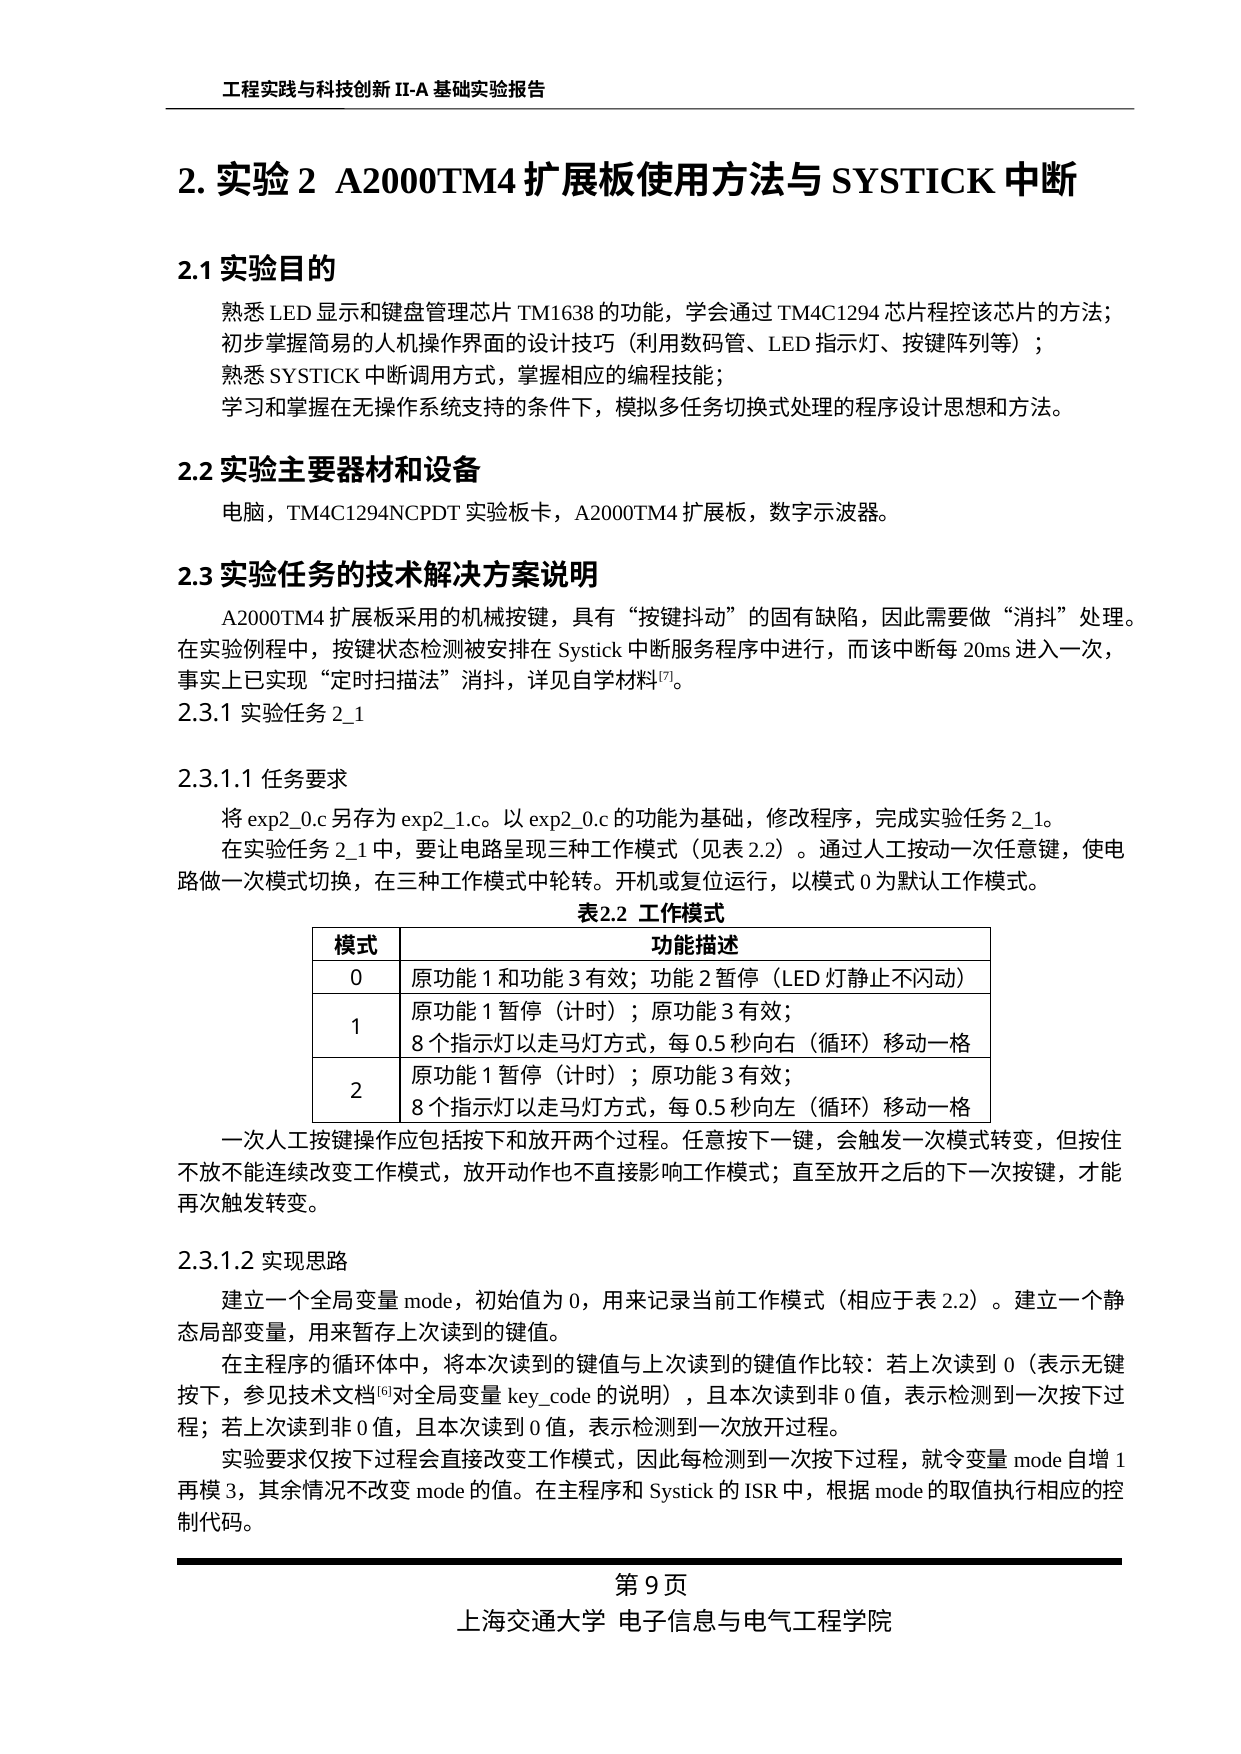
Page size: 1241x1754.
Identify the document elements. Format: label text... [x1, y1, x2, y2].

text 在主程序的循环体中，将本次读到的键值与上次读到的键值作比较：若上次读到0（表示无键按下，参见技术文档[6]对全局变量key_code的说明），且本次读到非0值，表示检测到一次按下过程；若上次读到非0值，且本次读到0值，表示检测到一次放开过程。 [177, 1347, 1126, 1442]
subtitle 实验任务的技术解决方案说明 [177, 551, 1126, 594]
text 一次人工按键操作应包括按下和放开两个过程。任意按下一键，会触发一次模式转变，但按住不放不能连续改变工作模式，放开动作也不直接影响工作模式；直至放开之后的下一次按键，才能再次触发转变。 [177, 1123, 1126, 1218]
table_cell 原功能1暂停（计时）；原功能3有效； 8个指示灯以走马灯方式，每0.5秒向右（循环）移动一格 [401, 994, 990, 1057]
subtitle 任务要求 [177, 760, 1126, 794]
table_cell 原功能1和功能3有效；功能2暂停（LED灯静止不闪动） [401, 961, 990, 993]
subtitle 实现思路 [177, 1243, 1126, 1277]
table_cell 2 [313, 1058, 399, 1122]
subtitle 实验目的 [177, 246, 1126, 288]
text 初步掌握简易的人机操作界面的设计技巧（利用数码管、LED指示灯、按键阵列等）； [177, 326, 1126, 358]
table_cell 1 [313, 994, 399, 1057]
table_cell 0 [313, 961, 399, 993]
text A2000TM4扩展板采用的机械按键，具有“按键抖动”的固有缺陷，因此需要做“消抖”处理。在实验例程中，按键状态检测被安排在Systick中断服务程序中进行，而该中断每20ms进入一次，事实上已实现“定时扫描法”消抖，详见自学材料[7]。 [177, 600, 1126, 695]
text 学习和掌握在无操作系统支持的条件下，模拟多任务切换式处理的程序设计思想和方法。 [177, 389, 1126, 421]
subtitle 实验主要器材和设备 [177, 446, 1126, 488]
text 熟悉SYSTICK中断调用方式，掌握相应的编程技能； [177, 358, 1126, 389]
table_cell 原功能1暂停（计时）；原功能3有效； 8个指示灯以走马灯方式，每0.5秒向左（循环）移动一格 [401, 1058, 990, 1122]
text 将exp2_0.c另存为exp2_1.c。以exp2_0.c的功能为基础，修改程序，完成实验任务2_1。 [177, 801, 1126, 832]
table_header 功能描述 [401, 928, 990, 960]
subtitle 实验任务2_1 [177, 695, 1126, 729]
text 熟悉LED显示和键盘管理芯片TM1638的功能，学会通过TM4C1294芯片程控该芯片的方法； [177, 294, 1126, 326]
text 实验要求仅按下过程会直接改变工作模式，因此每检测到一次按下过程，就令变量mode自增1再模3，其余情况不改变mode的值。在主程序和Systick的ISR中，根据mode的取值执行相应的控制代码。 [177, 1442, 1126, 1537]
subtitle 实验2 A2000TM4扩展板使用方法与SYSTICK中断 [177, 150, 1126, 204]
table_header 模式 [313, 928, 399, 960]
text 电脑，TM4C1294NCPDT实验板卡，A2000TM4扩展板，数字示波器。 [177, 495, 1126, 526]
